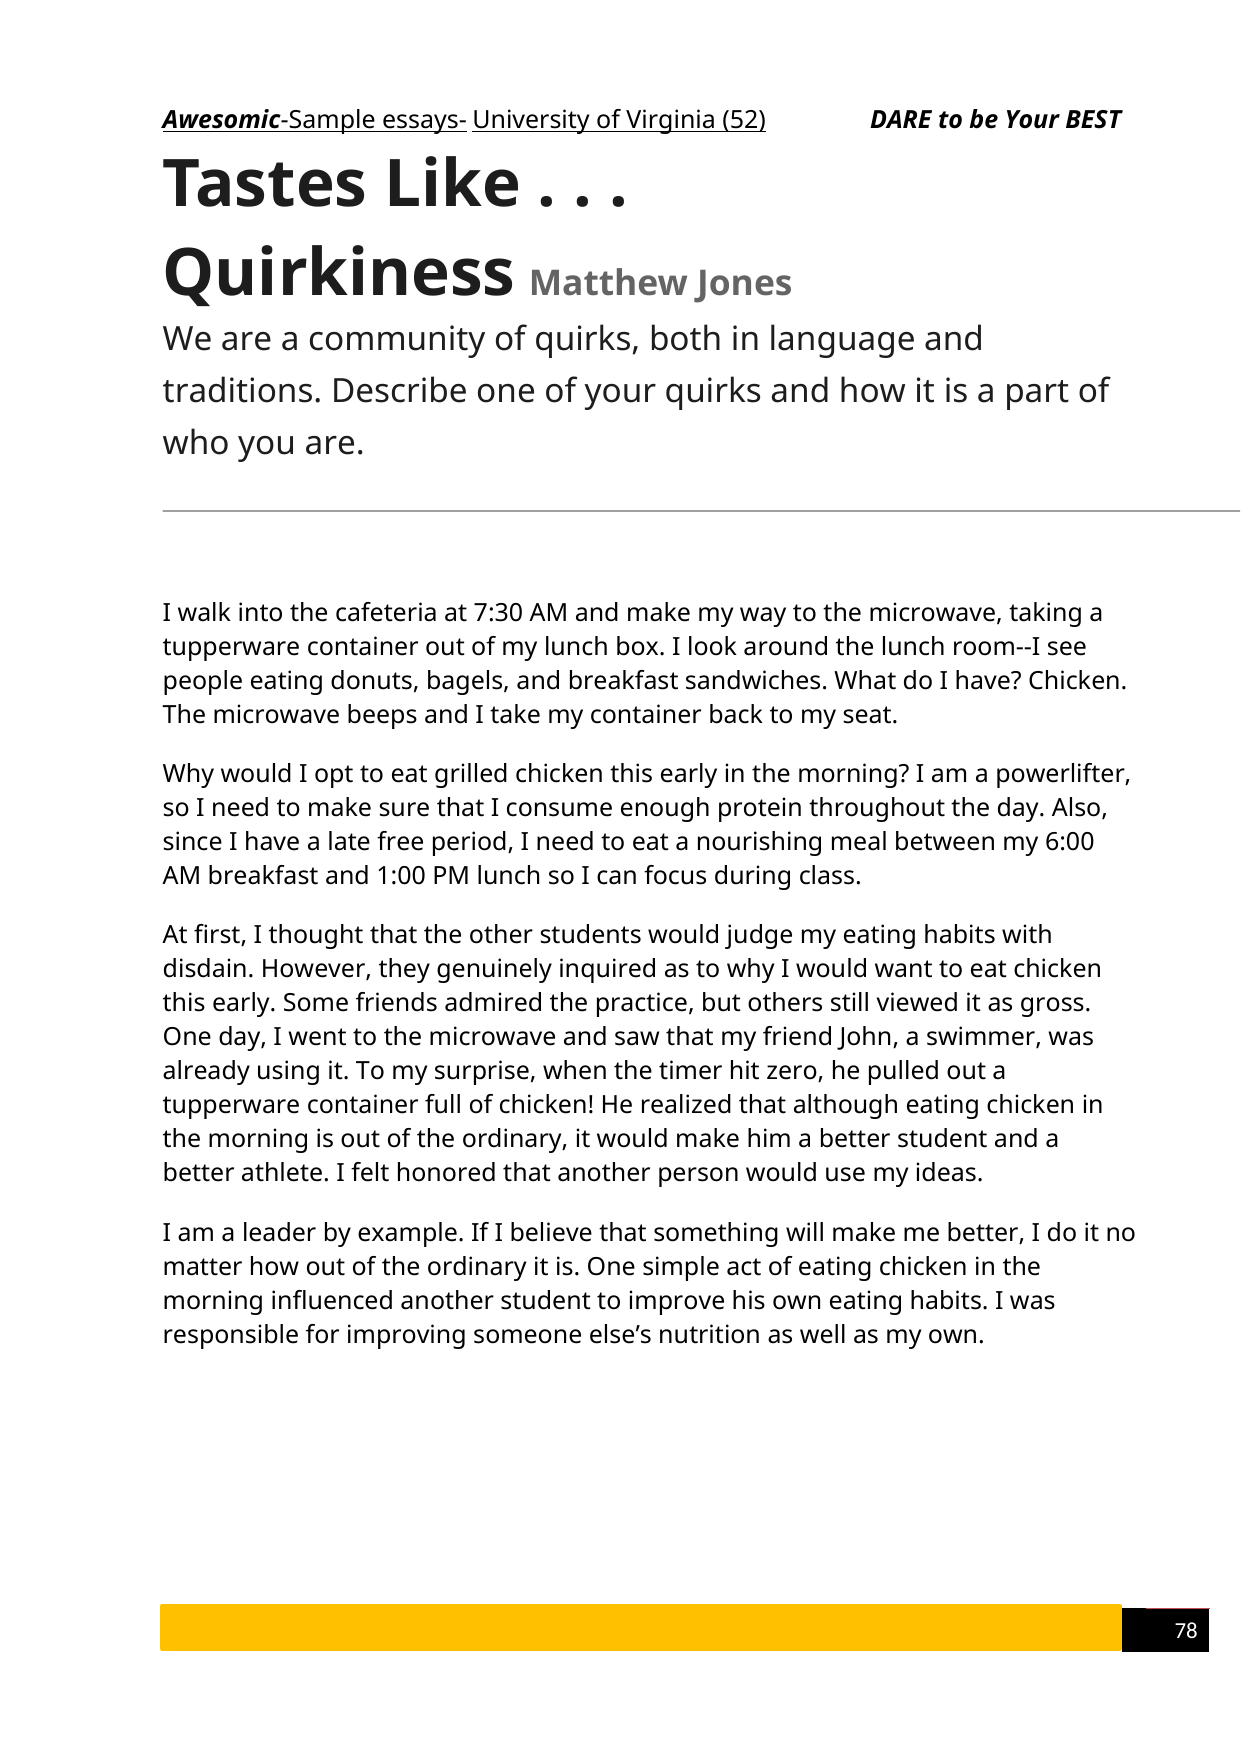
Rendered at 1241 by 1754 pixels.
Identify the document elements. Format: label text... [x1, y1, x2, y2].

text Why would I opt to eat grilled chicken this early in the morning? I am a powerlifter, so I need to make sure that I consume enough protein throughout the day. Also, since I have a late free period, I need to eat a nourishing meal between my 6:00 AM breakfast and 1:00 PM lunch so I can focus during class. [162, 755, 1137, 892]
text At first, I thought that the other students would judge my eating habits with disdain. However, they genuinely inquired as to why I would want to eat chicken this early. Some friends admired the practice, but others still viewed it as gross. One day, I went to the microwave and saw that my friend John, a swimmer, was already using it. To my surprise, when the timer hit zero, he pulled out a tupperware container full of chicken! He realized that although eating chicken in the morning is out of the ordinary, it would make him a better student and a better athlete. I felt honored that another person would use my ideas. [162, 917, 1137, 1189]
text I am a leader by example. If I believe that something will make me better, I do it no matter how out of the ordinary it is. One simple act of eating chicken in the morning influenced another student to improve his own eating habits. I was responsible for improving someone else’s nutrition as well as my own. [162, 1214, 1137, 1350]
subtitle Tastes Like . . . Quirkiness Matthew Jones [162, 136, 1137, 314]
subtitle We are a community of quirks, both in language and traditions. Describe one of your quirks and how it is a part of who you are. [162, 314, 1137, 464]
text I walk into the cafeteria at 7:30 AM and make my way to the microwave, taking a tupperware container out of my lunch box. I look around the lunch room--I see people eating donuts, bagels, and breakfast sandwiches. What do I have? Chicken. The microwave beeps and I take my container back to my seat. [162, 594, 1137, 730]
